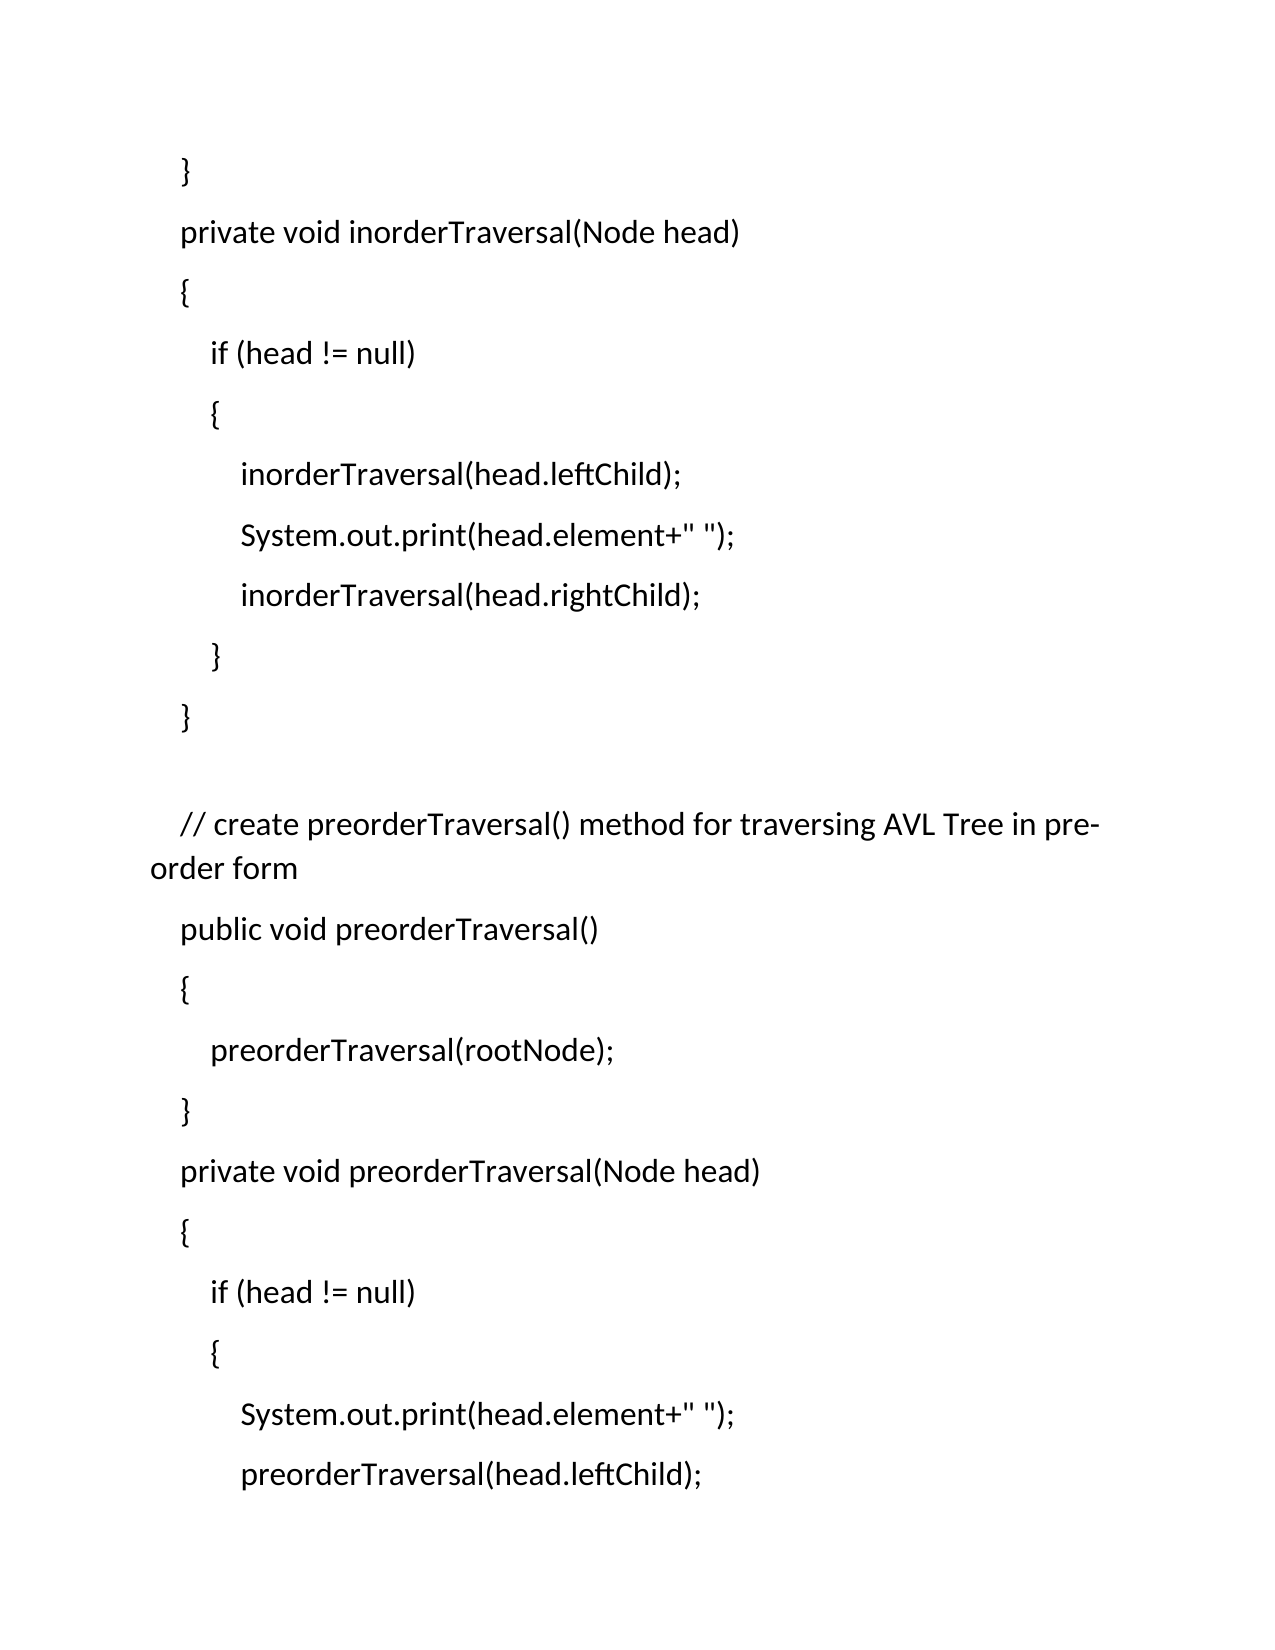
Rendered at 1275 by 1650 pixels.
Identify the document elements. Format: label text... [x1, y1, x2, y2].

text System.out.print(head.element+" "); [150, 1393, 1125, 1433]
text } [150, 1089, 1125, 1130]
text { [150, 271, 1125, 312]
text inorderTraversal(head.rightChild); [150, 574, 1125, 615]
text } [150, 150, 1125, 191]
text if (head != null) [150, 1271, 1125, 1312]
text { [150, 1211, 1125, 1252]
text System.out.print(head.element+" "); [150, 514, 1125, 554]
text { [150, 968, 1125, 1009]
text preorderTraversal(rootNode); [150, 1029, 1125, 1070]
text } [150, 696, 1125, 736]
text private void preorderTraversal(Node head) [150, 1150, 1125, 1191]
text } [150, 635, 1125, 676]
text { [150, 392, 1125, 433]
text inorderTraversal(head.leftChild); [150, 453, 1125, 494]
text // create preorderTraversal() method for traversing AVL Tree in pre-order form [150, 803, 1125, 888]
text if (head != null) [150, 332, 1125, 373]
text { [150, 1332, 1125, 1373]
text preorderTraversal(head.leftChild); [150, 1453, 1125, 1494]
text private void inorderTraversal(Node head) [150, 211, 1125, 251]
text public void preorderTraversal() [150, 908, 1125, 948]
